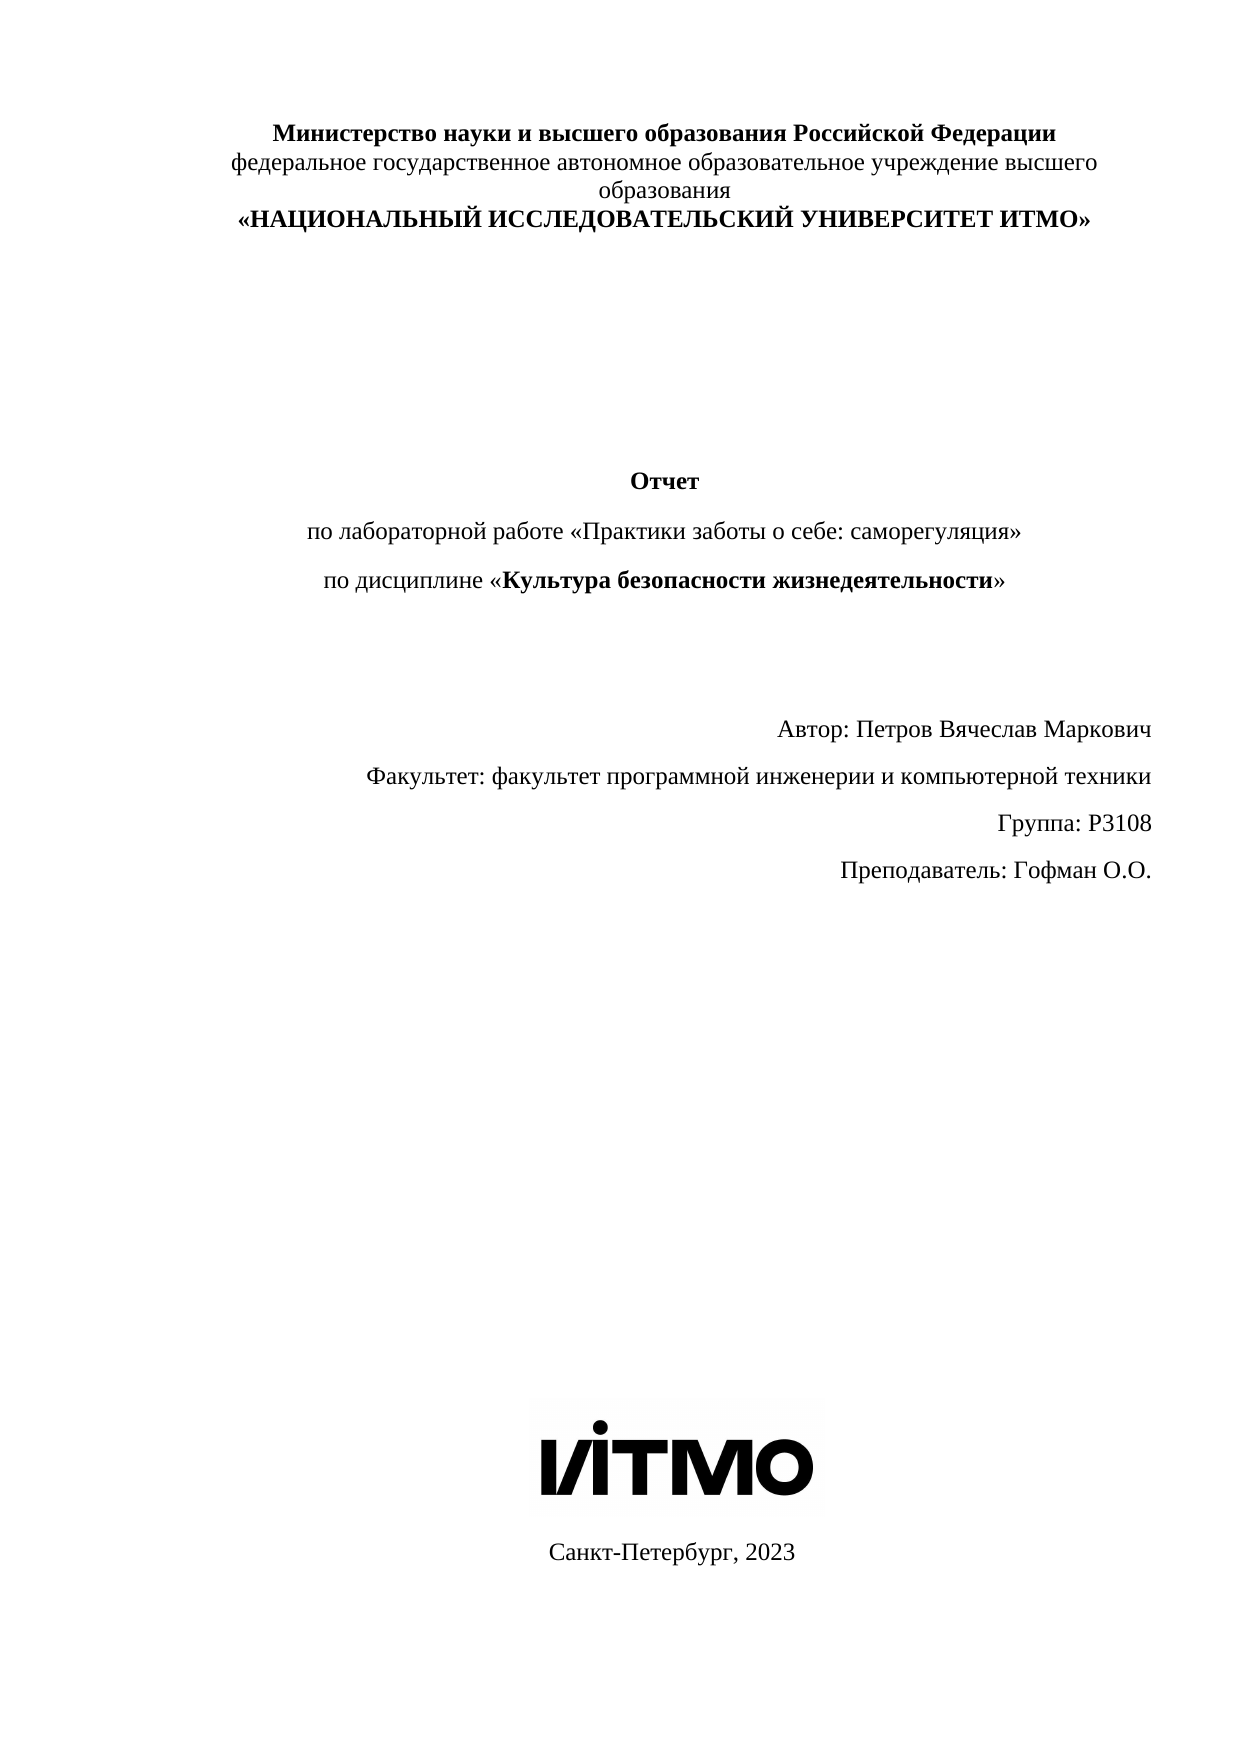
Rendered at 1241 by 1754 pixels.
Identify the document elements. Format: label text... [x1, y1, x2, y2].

text «НАЦИОНАЛЬНЫЙ ИССЛЕДОВАТЕЛЬСКИЙ УНИВЕРСИТЕТ ИТМО» [177, 204, 1152, 233]
text Санкт-Петербург, 2023 [177, 1537, 1152, 1566]
text Преподаватель: Гофман О.О. [177, 855, 1152, 884]
text Группа: P3108 [177, 808, 1152, 837]
text по лабораторной работе «Практики заботы о себе: саморегуляция» [177, 516, 1152, 544]
text Автор: Петров Вячеслав Маркович [177, 714, 1152, 743]
text Отчет [177, 466, 1152, 495]
text по дисциплине «Культура безопасности жизнедеятельности» [177, 565, 1152, 594]
picture [528, 1398, 826, 1517]
text Министерство науки и высшего образования Российской Федерации [177, 118, 1152, 147]
text федеральное государственное автономное образовательное учреждение высшего образования [177, 147, 1152, 204]
text Факультет: факультет программной инженерии и компьютерной техники [177, 761, 1152, 790]
